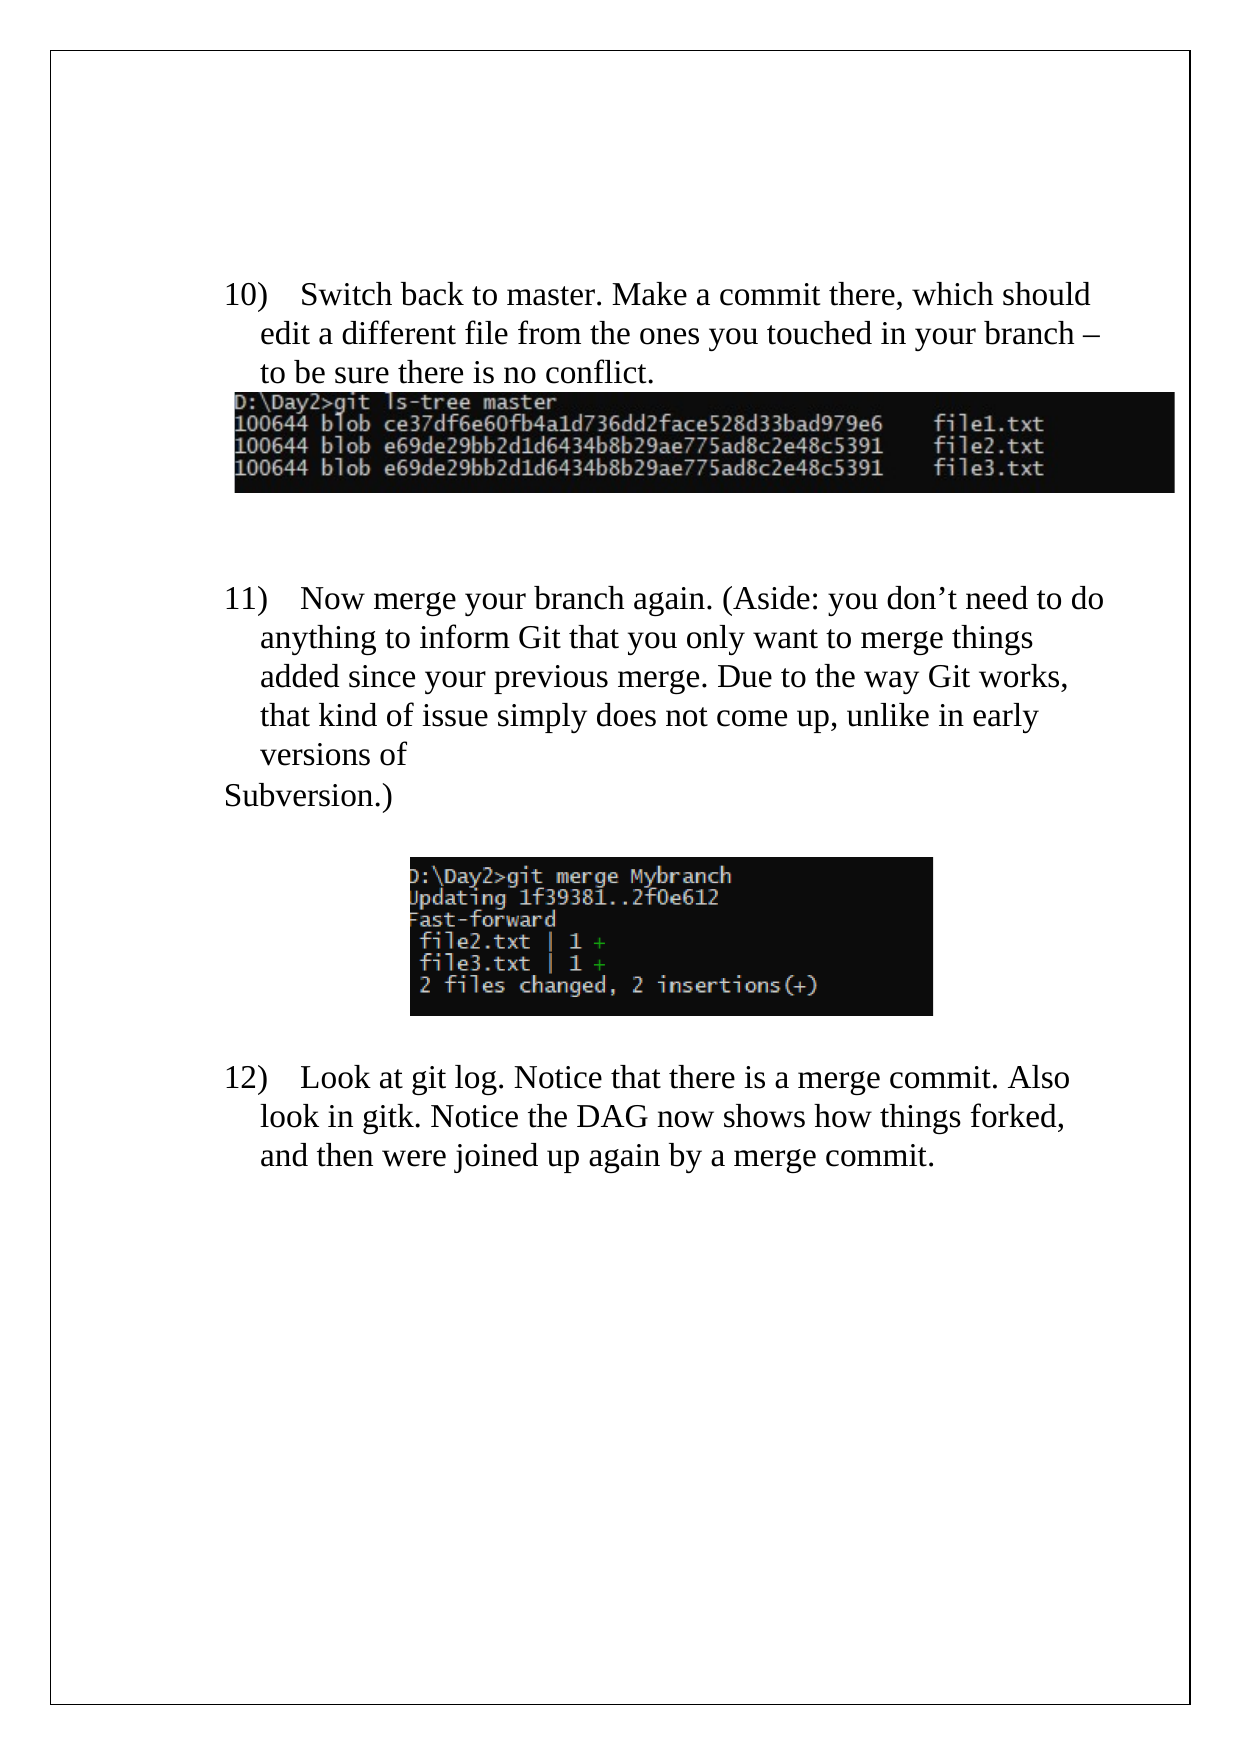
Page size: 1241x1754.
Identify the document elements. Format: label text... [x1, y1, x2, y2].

text Subversion.) [223, 775, 1194, 813]
list Look at git log. Notice that there is a merge commit. Also look in gitk. Notice the DAG now shows how things forked, and then were joined up again by a merge commit. [223, 1057, 1112, 1174]
picture [409, 856, 934, 1016]
list Switch back to master. Make a commit there, which should edit a different file from the ones you touched in your branch – to be sure there is no conflict. [223, 274, 1112, 391]
list Now merge your branch again. (Aside: you don’t need to do anything to inform Git that you only want to merge things added since your previous merge. Due to the way Git works, that kind of issue simply does not come up, unlike in early versions of [223, 578, 1112, 773]
picture [234, 392, 1175, 493]
